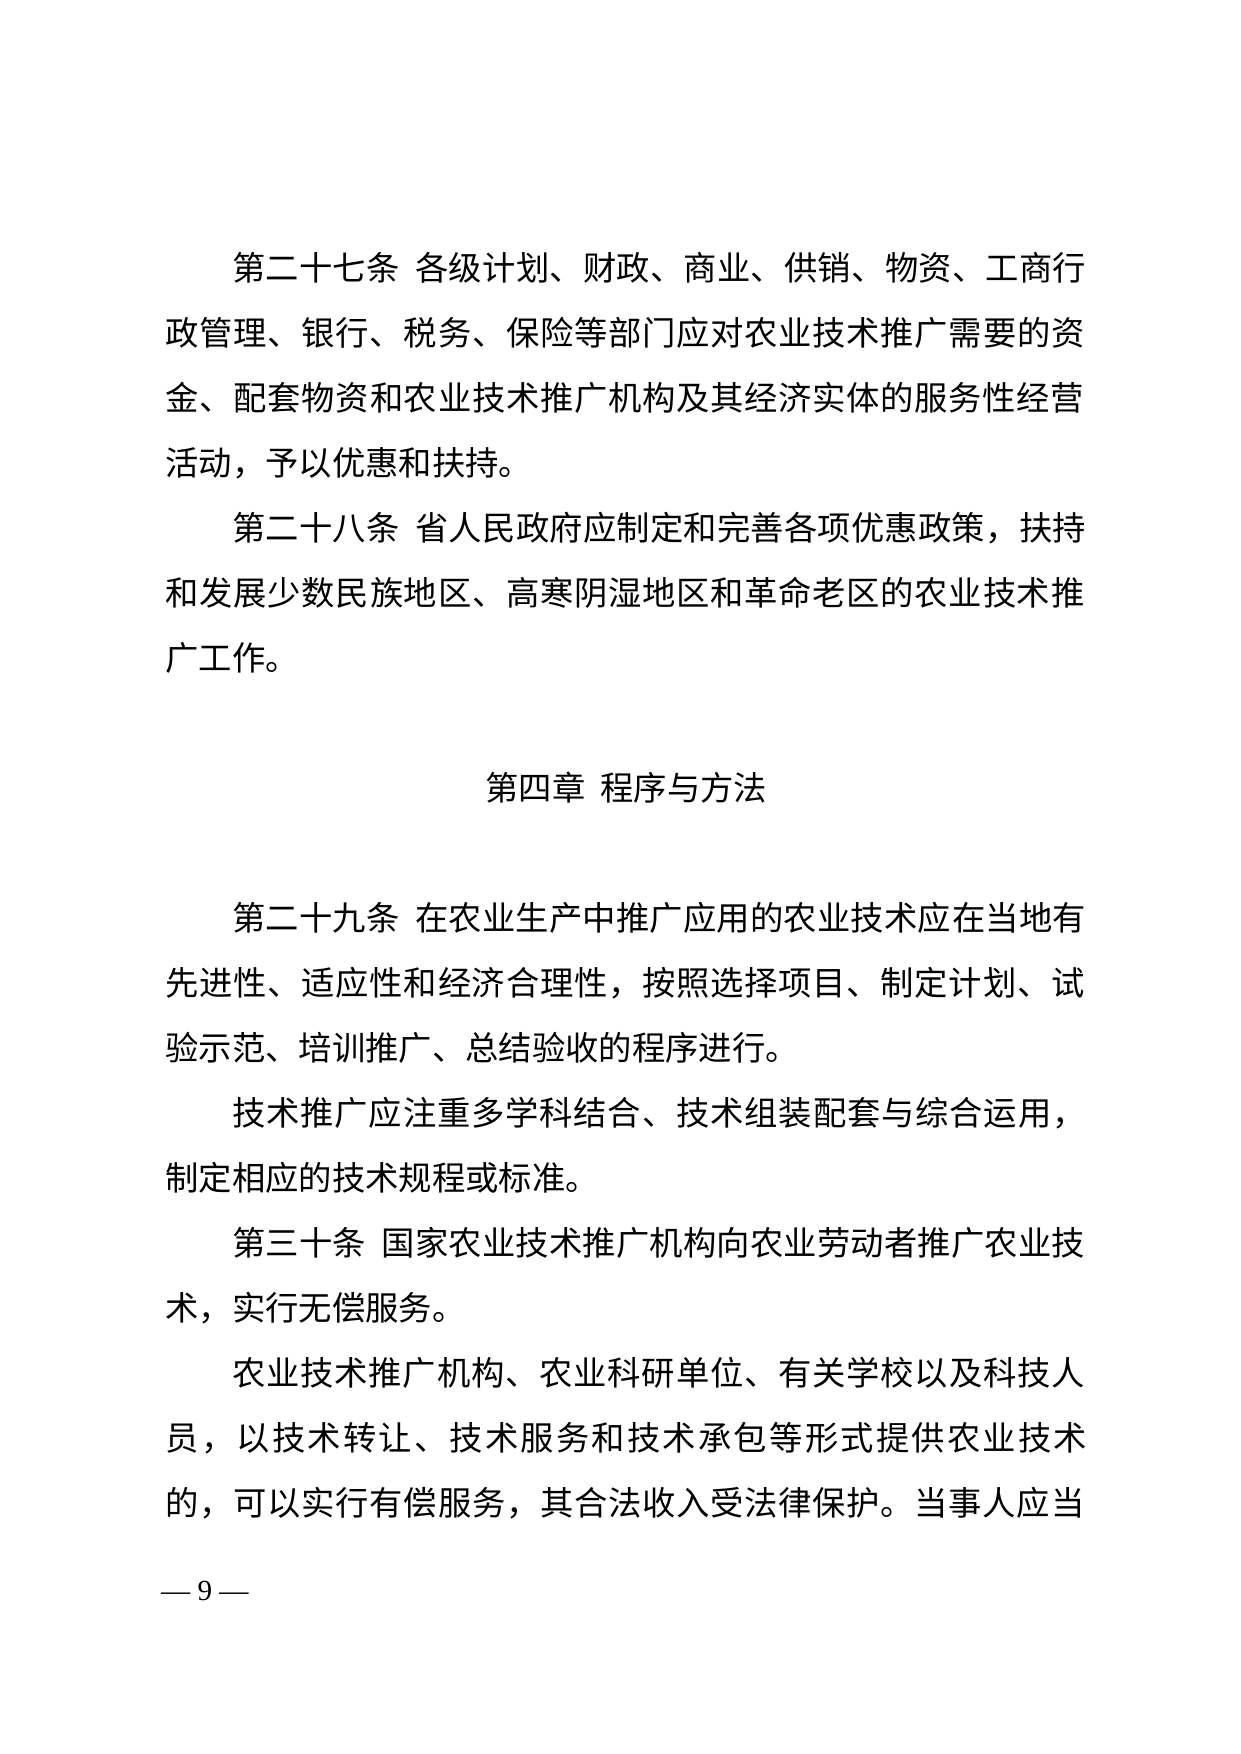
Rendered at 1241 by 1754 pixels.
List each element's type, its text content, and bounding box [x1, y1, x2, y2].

text 第二十七条 各级计划、财政、商业、供销、物资、工商行政管理、银行、税务、保险等部门应对农业技术推广需要的资金、配套物资和农业技术推广机构及其经济实体的服务性经营活动，予以优惠和扶持。 [165, 233, 1087, 493]
text 第四章 程序与方法 [165, 753, 1087, 818]
text 第二十九条 在农业生产中推广应用的农业技术应在当地有先进性、适应性和经济合理性，按照选择项目、制定计划、试验示范、培训推广、总结验收的程序进行。 [165, 883, 1087, 1078]
text 第三十条 国家农业技术推广机构向农业劳动者推广农业技术，实行无偿服务。 [165, 1208, 1087, 1338]
text 技术推广应注重多学科结合、技术组装配套与综合运用，制定相应的技术规程或标准。 [165, 1078, 1087, 1208]
text 第二十八条 省人民政府应制定和完善各项优惠政策，扶持和发展少数民族地区、高寒阴湿地区和革命老区的农业技术推广工作。 [165, 493, 1087, 688]
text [165, 1338, 1087, 1533]
